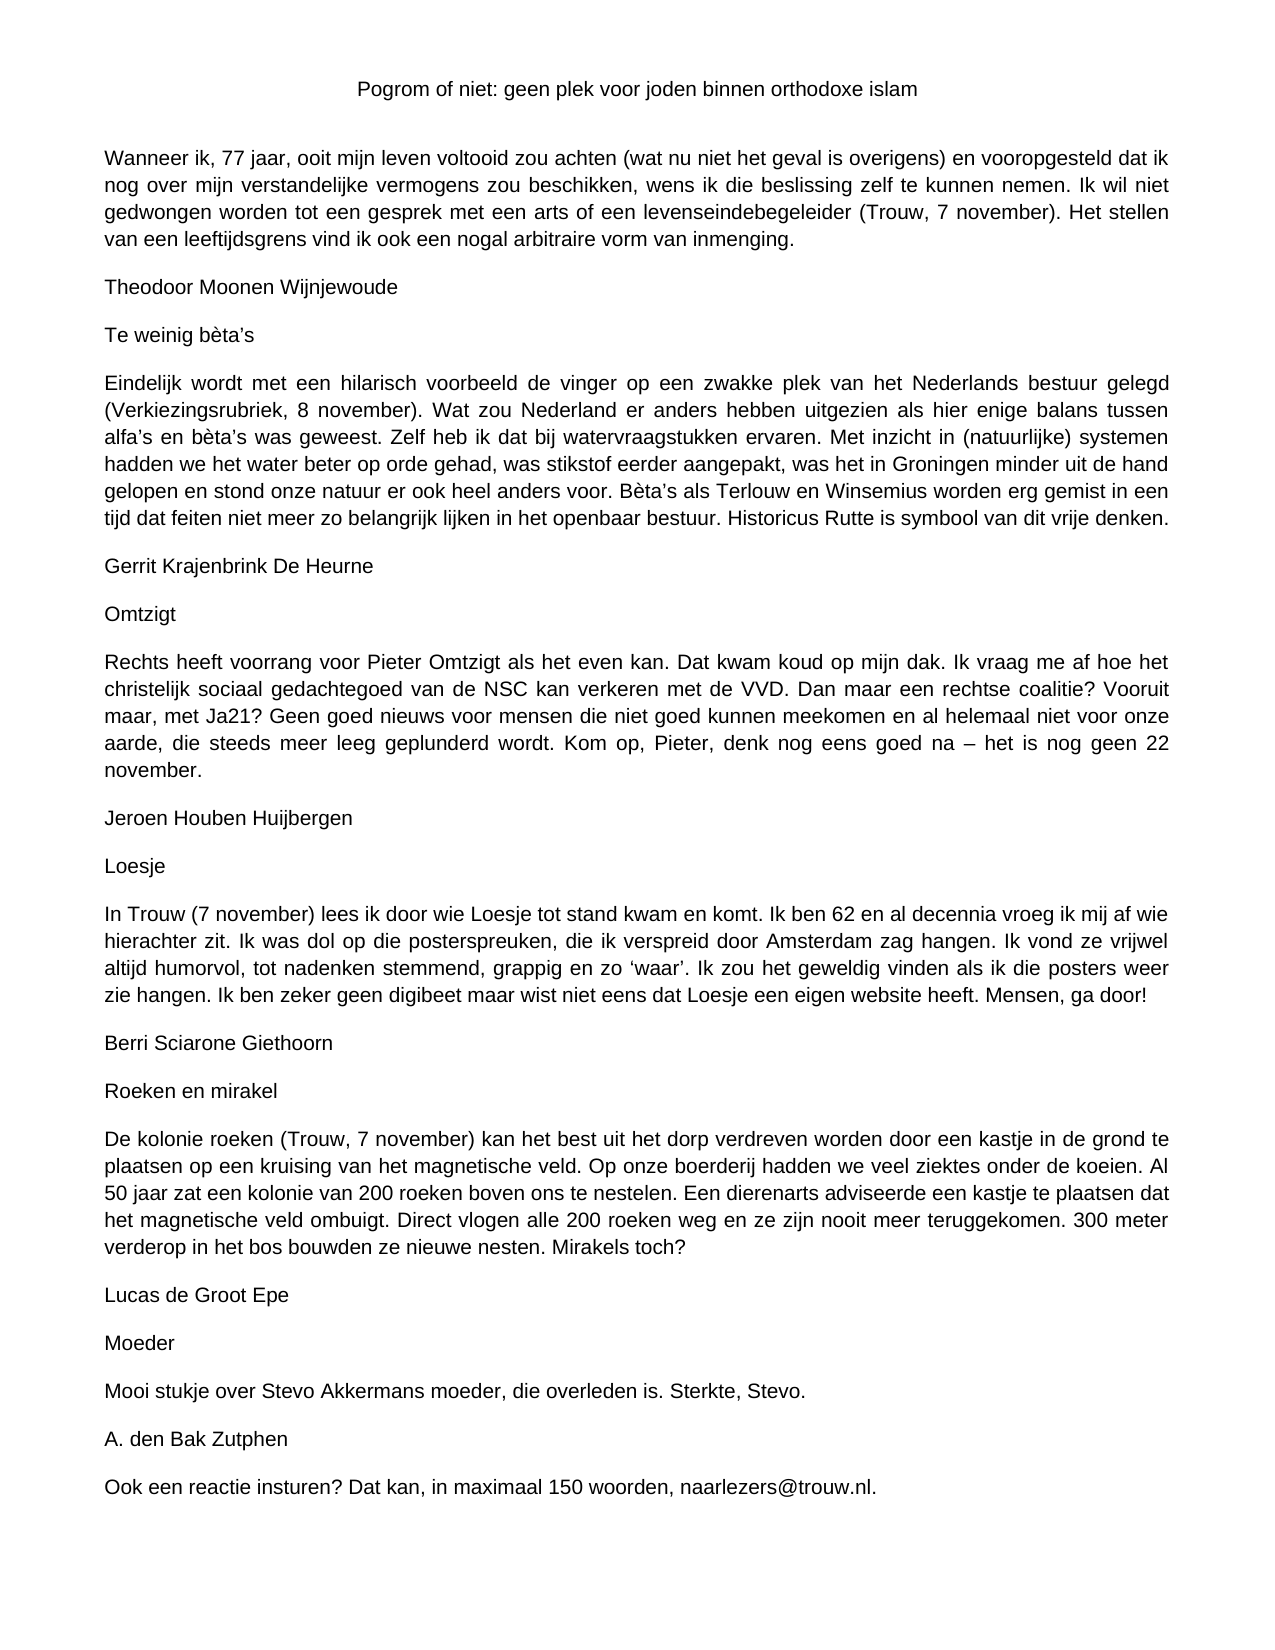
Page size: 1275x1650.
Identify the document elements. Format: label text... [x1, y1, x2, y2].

text Moeder [104, 1328, 1171, 1355]
text Lucas de Groot Epe [104, 1280, 1171, 1307]
text Eindelijk wordt met een hilarisch voorbeeld de vinger op een zwakke plek van het Nederlands bestuur gelegd (Verkiezingsrubriek, 8 november). Wat zou Nederland er anders hebben uitgezien als hier enige balans tussen alfa’s en bèta’s was geweest. Zelf heb ik dat bij watervraagstukken ervaren. Met inzicht in (natuurlijke) systemen hadden we het water beter op orde gehad, was stikstof eerder aangepakt, was het in Groningen minder uit de hand gelopen en stond onze natuur er ook heel anders voor. Bèta’s als Terlouw en Winsemius worden erg gemist in een tijd dat feiten niet meer zo belangrijk lijken in het openbaar bestuur. Historicus Rutte is symbool van dit vrije denken. [104, 367, 1171, 530]
text Rechts heeft voorrang voor Pieter Omtzigt als het even kan. Dat kwam koud op mijn dak. Ik vraag me af hoe het christelijk sociaal gedachtegoed van de NSC kan verkeren met de VVD. Dan maar een rechtse coalitie? Vooruit maar, met Ja21? Geen goed nieuws voor mensen die niet goed kunnen meekomen en al helemaal niet voor onze aarde, die steeds meer leeg geplunderd wordt. Kom op, Pieter, denk nog eens goed na – het is nog geen 22 november. [104, 646, 1171, 782]
text Berri Sciarone Giethoorn [104, 1028, 1171, 1055]
text Te weinig bèta’s [104, 319, 1171, 346]
text A. den Bak Zutphen [104, 1423, 1171, 1451]
text Gerrit Krajenbrink De Heurne [104, 551, 1171, 578]
text Theodoor Moonen Wijnjewoude [104, 271, 1171, 298]
text De kolonie roeken (Trouw, 7 november) kan het best uit het dorp verdreven worden door een kastje in de grond te plaatsen op een kruising van het magnetische veld. Op onze boerderij hadden we veel ziektes onder de koeien. Al 50 jaar zat een kolonie van 200 roeken boven ons te nestelen. Een dierenarts adviseerde een kastje te plaatsen dat het magnetische veld ombuigt. Direct vlogen alle 200 roeken weg en ze zijn nooit meer teruggekomen. 300 meter verderop in het bos bouwden ze nieuwe nesten. Mirakels toch? [104, 1123, 1171, 1259]
text In Trouw (7 november) lees ik door wie Loesje tot stand kwam en komt. Ik ben 62 en al decennia vroeg ik mij af wie hierachter zit. Ik was dol op die posterspreuken, die ik verspreid door Amsterdam zag hangen. Ik vond ze vrijwel altijd humorvol, tot nadenken stemmend, grappig en zo ‘waar’. Ik zou het geweldig vinden als ik die posters weer zie hangen. Ik ben zeker geen digibeet maar wist niet eens dat Loesje een eigen website heeft. Mensen, ga door! [104, 898, 1171, 1007]
text Roeken en mirakel [104, 1076, 1171, 1103]
text Jeroen Houben Huijbergen [104, 803, 1171, 830]
text Loesje [104, 851, 1171, 878]
text Ook een reactie insturen? Dat kan, in maximaal 150 woorden, naarlezers@trouw.nl. [104, 1471, 1171, 1498]
text Wanneer ik, 77 jaar, ooit mijn leven voltooid zou achten (wat nu niet het geval is overigens) en vooropgesteld dat ik nog over mijn verstandelijke vermogens zou beschikken, wens ik die beslissing zelf te kunnen nemen. Ik wil niet gedwongen worden tot een gesprek met een arts of een levenseindebegeleider (Trouw, 7 november). Het stellen van een leeftijdsgrens vind ik ook een nogal arbitraire vorm van inmenging. [104, 142, 1171, 251]
text Mooi stukje over Stevo Akkermans moeder, die overleden is. Sterkte, Stevo. [104, 1376, 1171, 1403]
text Omtzigt [104, 598, 1171, 626]
